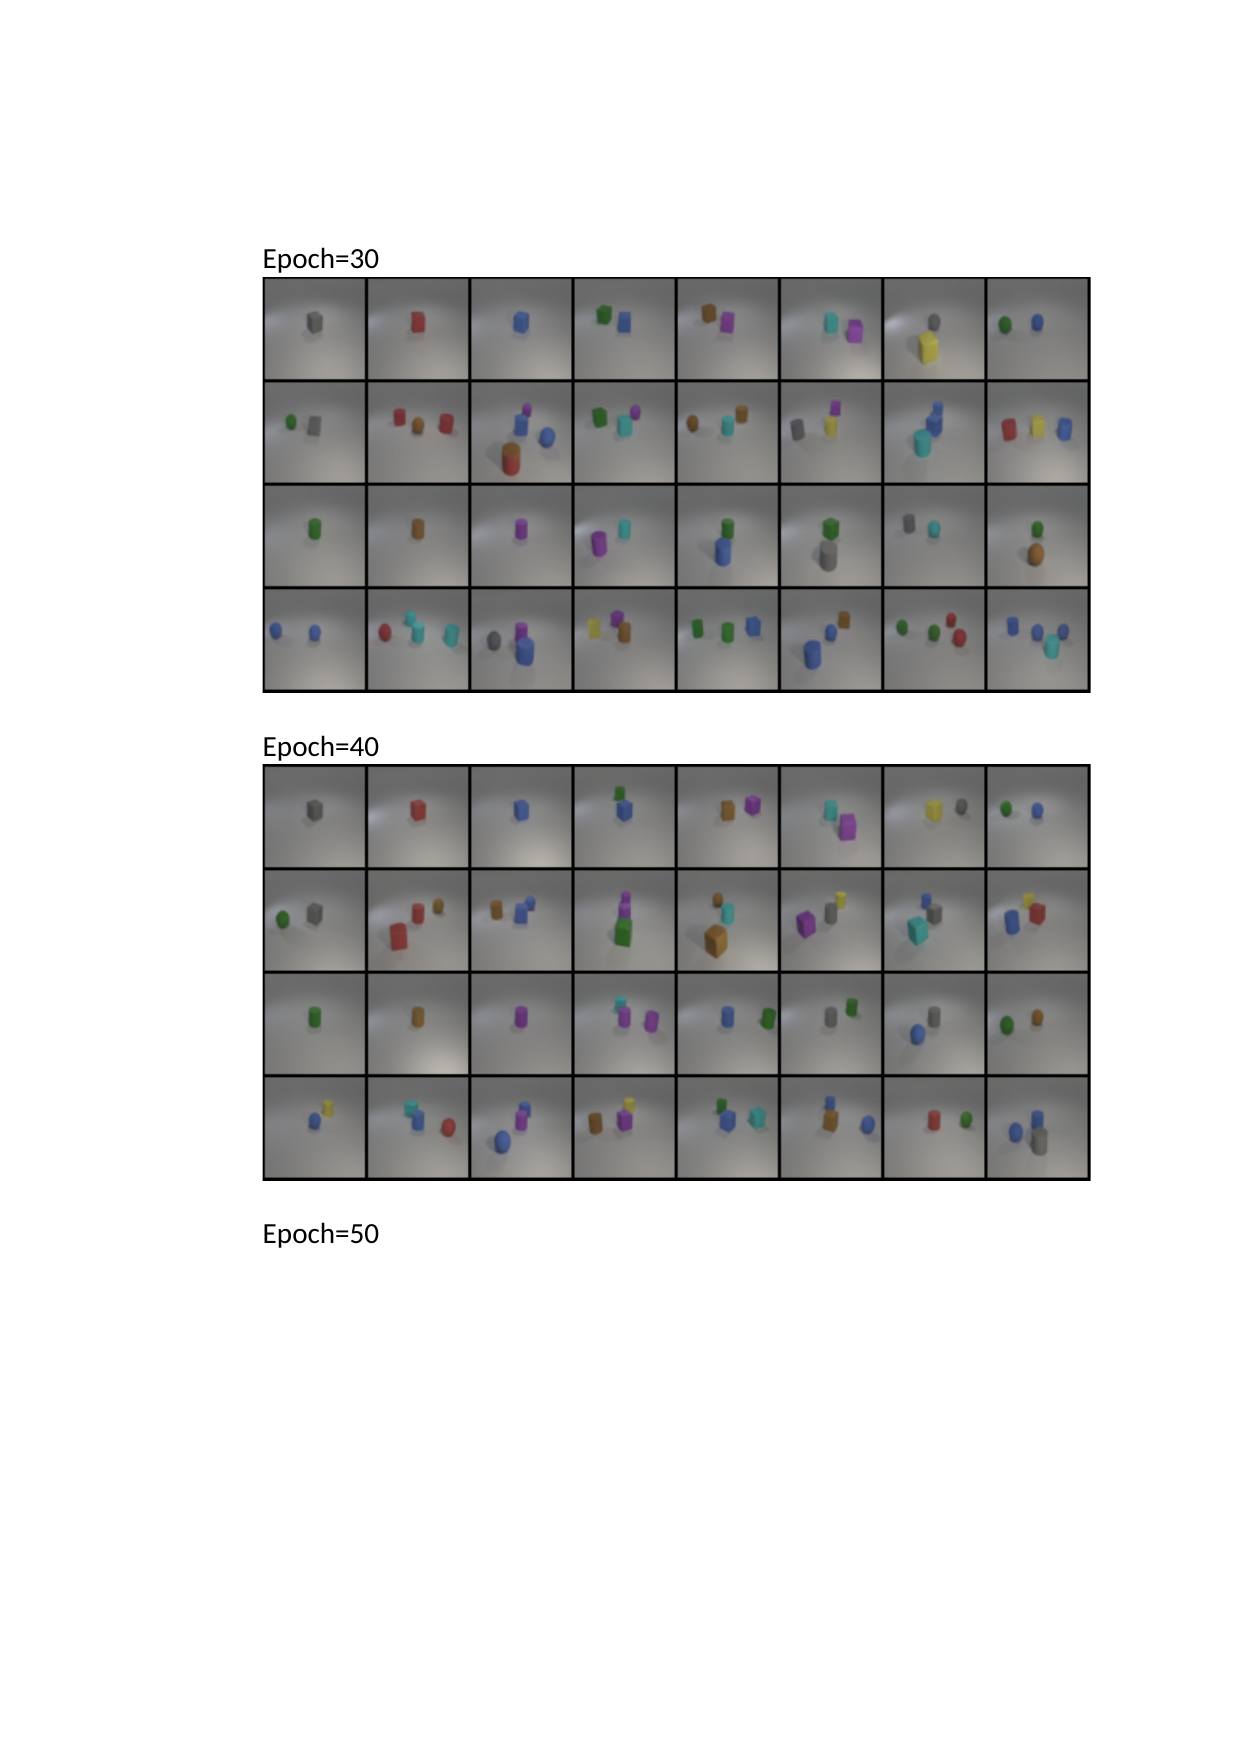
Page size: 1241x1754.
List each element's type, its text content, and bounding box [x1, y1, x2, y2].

list Epoch=50 [262, 1214, 1053, 1252]
list Epoch=30 [262, 239, 1053, 277]
picture [262, 277, 1091, 693]
picture [262, 764, 1091, 1181]
list Epoch=40 [262, 727, 1053, 764]
